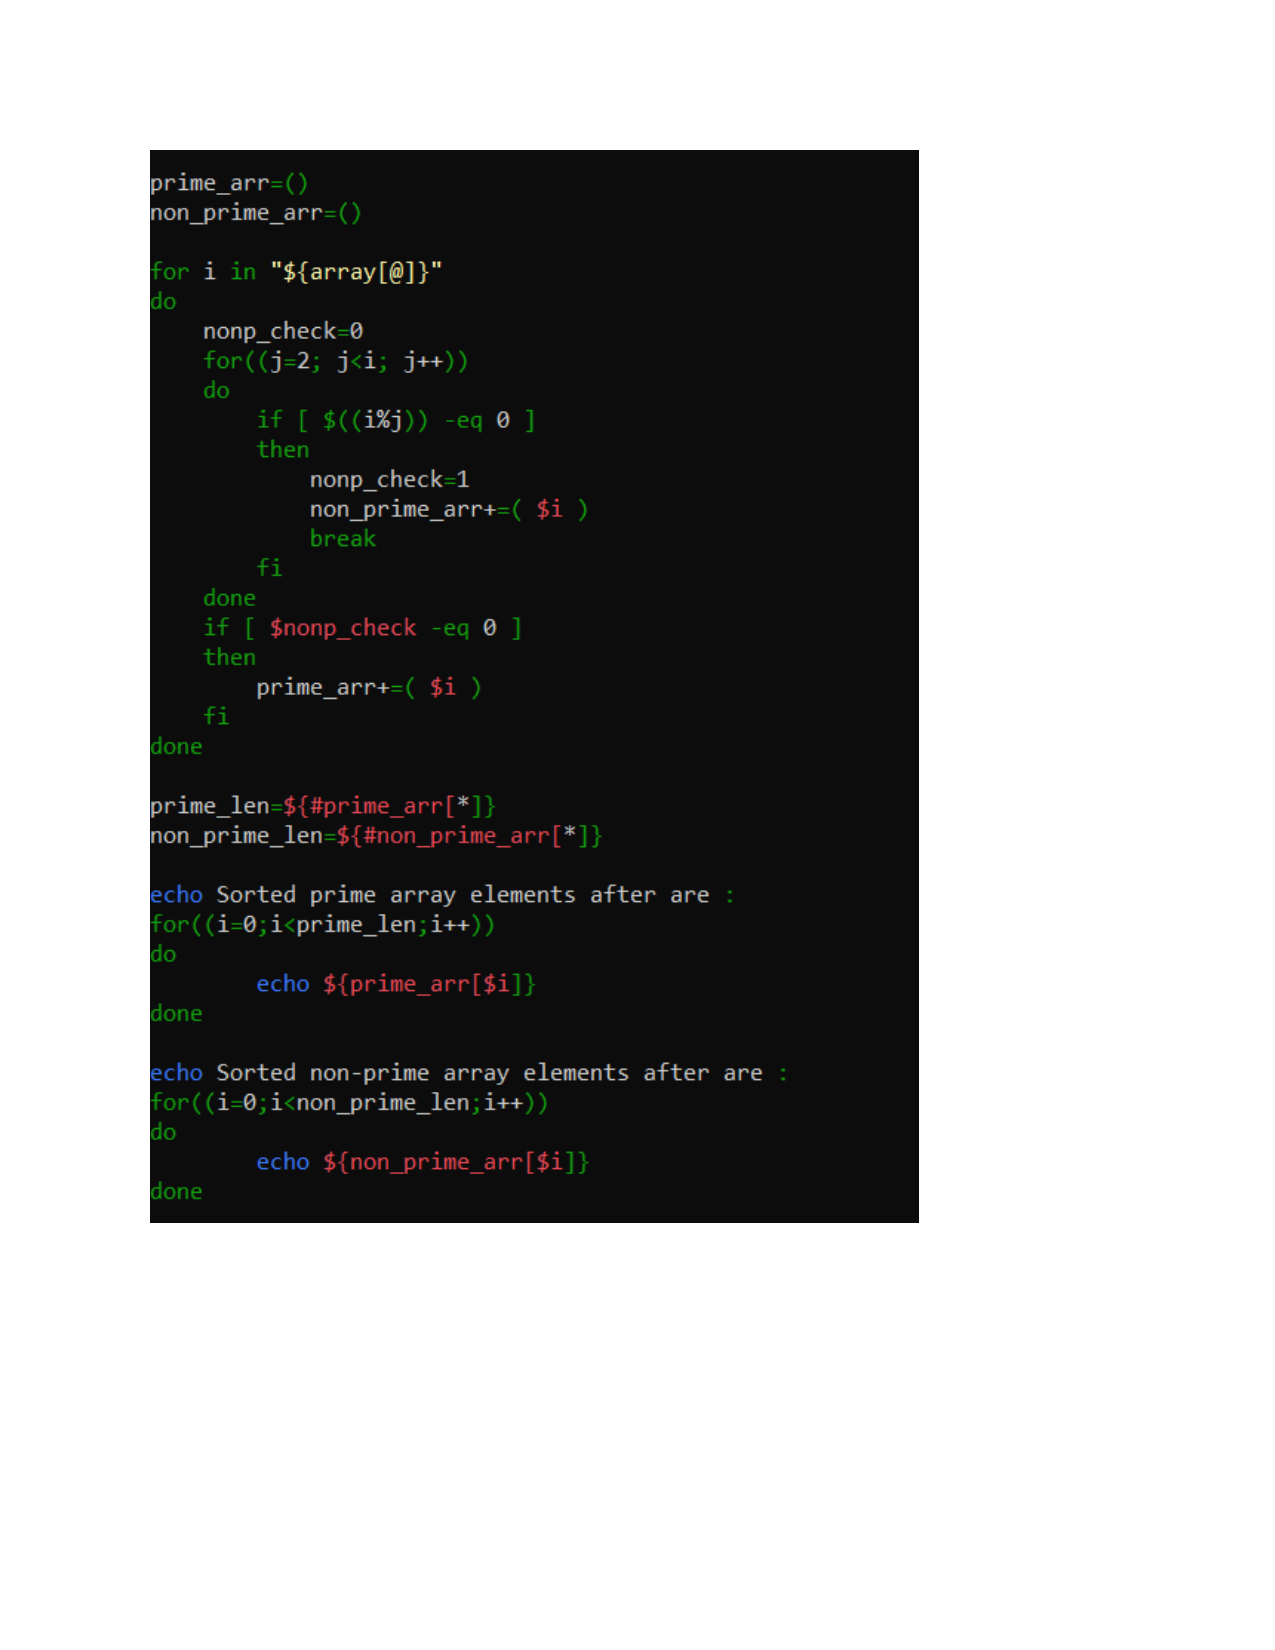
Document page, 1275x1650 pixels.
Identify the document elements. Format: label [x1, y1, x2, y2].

picture [150, 150, 919, 1223]
